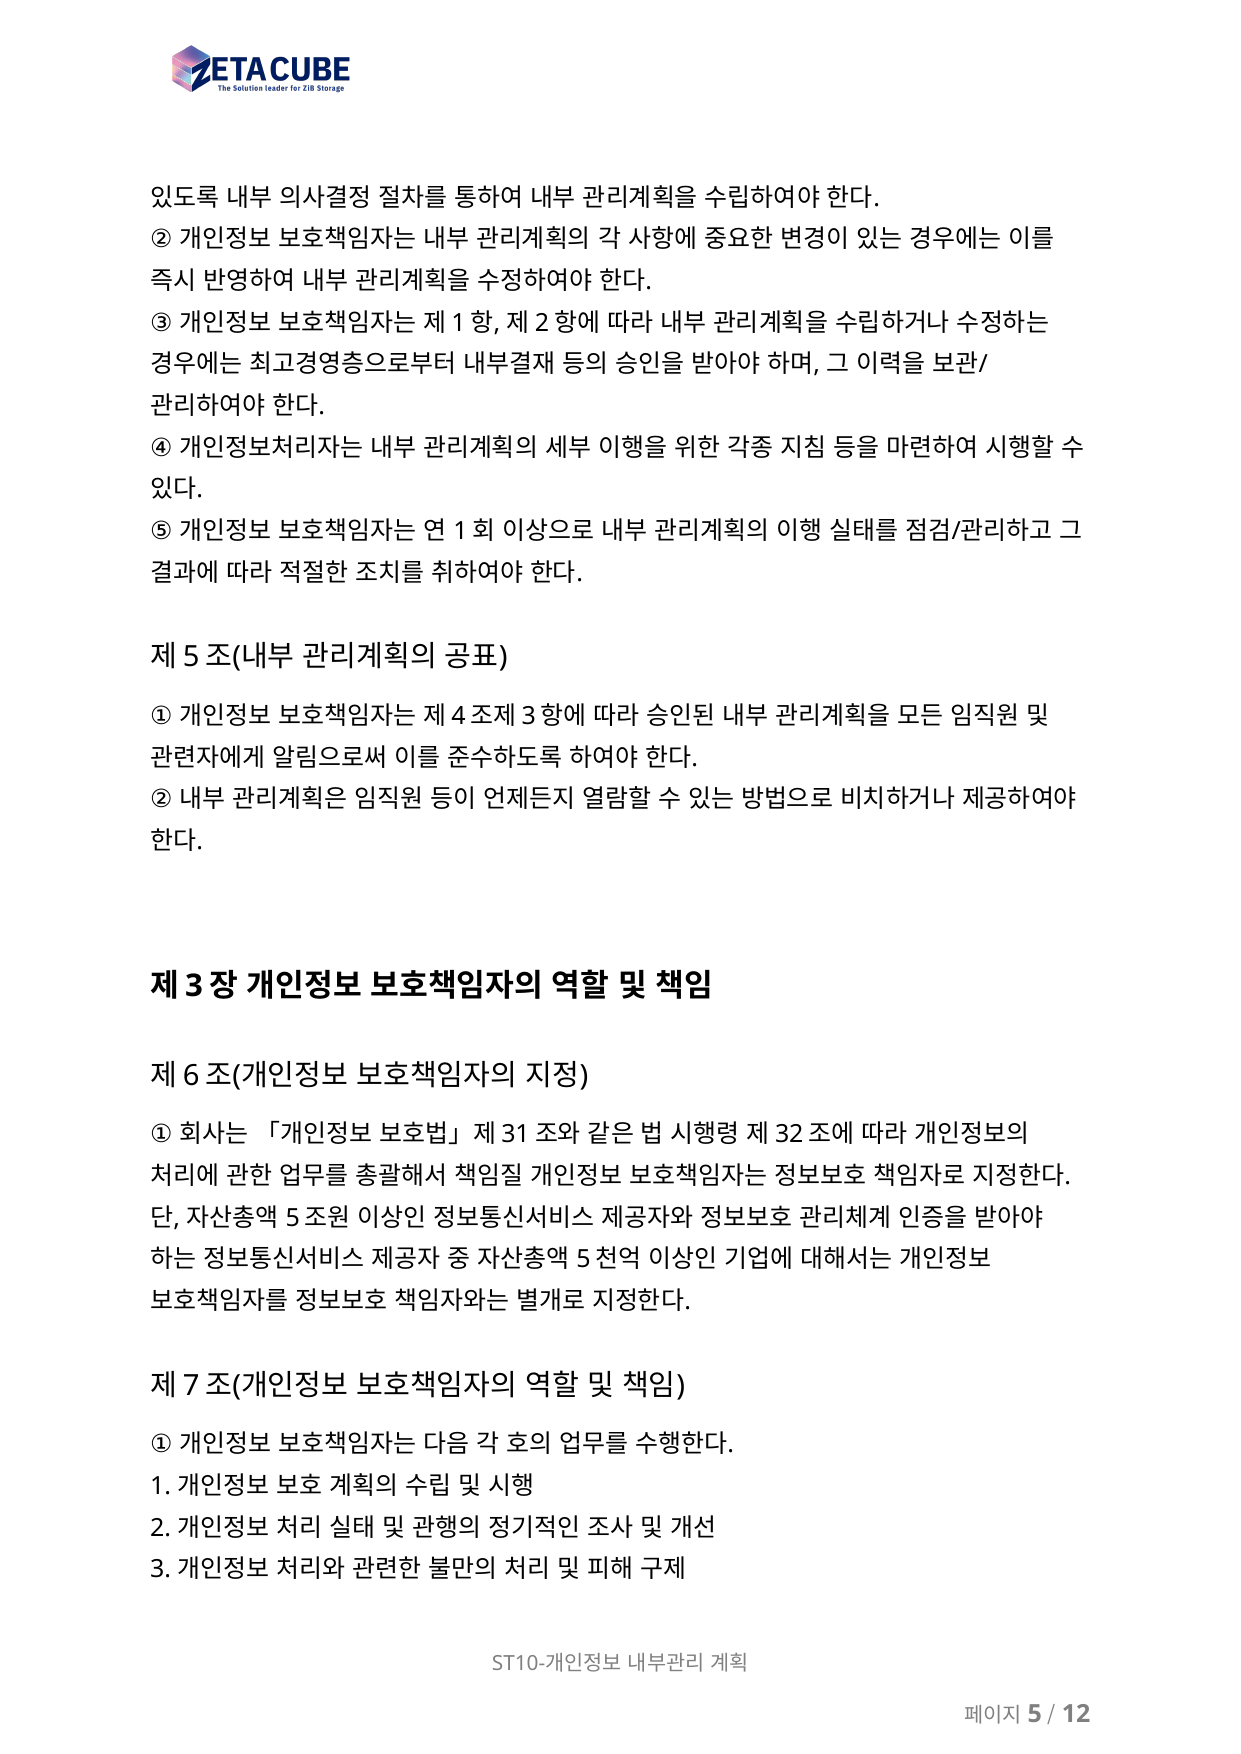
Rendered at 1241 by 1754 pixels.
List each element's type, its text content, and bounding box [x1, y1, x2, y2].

text 제3장 개인정보 보호책임자의 역할 및 책임 [150, 960, 1090, 1005]
text ② 내부 관리계획은 임직원 등이 언제든지 열람할 수 있는 방법으로 비치하거나 제공하여야 한다. [150, 779, 1090, 857]
text ① 회사는 「개인정보 보호법」제31조와 같은 법 시행령 제32조에 따라 개인정보의 처리에 관한 업무를 총괄해서 책임질 개인정보 보호책임자는 정보보호 책임자로 지정한다. 단, 자산총액 5조원 이상인 정보통신서비스 제공자와 정보보호 관리체계 인증을 받아야 하는 정보통신서비스 제공자 중 자산총액 5천억 이상인 기업에 대해서는 개인정보 보호책임자를 정보보호 책임자와는 별개로 지정한다. [150, 1114, 1090, 1317]
text ③ 개인정보 보호책임자는 제1항, 제2항에 따라 내부 관리계획을 수립하거나 수정하는 경우에는 최고경영층으로부터 내부결재 등의 승인을 받아야 하며, 그 이력을 보관/관리하여야 한다. [150, 302, 1090, 422]
text ① 개인정보 보호책임자는 제4조제3항에 따라 승인된 내부 관리계획을 모든 임직원 및 관련자에게 알림으로써 이를 준수하도록 하여야 한다. [150, 695, 1090, 773]
text ④ 개인정보처리자는 내부 관리계획의 세부 이행을 위한 각종 지침 등을 마련하여 시행할 수 있다. [150, 427, 1090, 505]
text 3. 개인정보 처리와 관련한 불만의 처리 및 피해 구제 [150, 1549, 1090, 1585]
picture [150, 29, 366, 108]
text 2. 개인정보 처리 실태 및 관행의 정기적인 조사 및 개선 [150, 1507, 1090, 1543]
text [150, 177, 1090, 213]
text 1. 개인정보 보호 계획의 수립 및 시행 [150, 1465, 1090, 1502]
subtitle 제6조(개인정보 보호책임자의 지정) [150, 1051, 1090, 1094]
text ② 개인정보 보호책임자는 내부 관리계획의 각 사항에 중요한 변경이 있는 경우에는 이를 즉시 반영하여 내부 관리계획을 수정하여야 한다. [150, 219, 1090, 297]
text ① 개인정보 보호책임자는 다음 각 호의 업무를 수행한다. [150, 1424, 1090, 1460]
subtitle 제7조(개인정보 보호책임자의 역할 및 책임) [150, 1361, 1090, 1404]
subtitle 제5조(내부 관리계획의 공표) [150, 633, 1090, 675]
text ⑤ 개인정보 보호책임자는 연 1회 이상으로 내부 관리계획의 이행 실태를 점검/관리하고 그 결과에 따라 적절한 조치를 취하여야 한다. [150, 511, 1090, 588]
